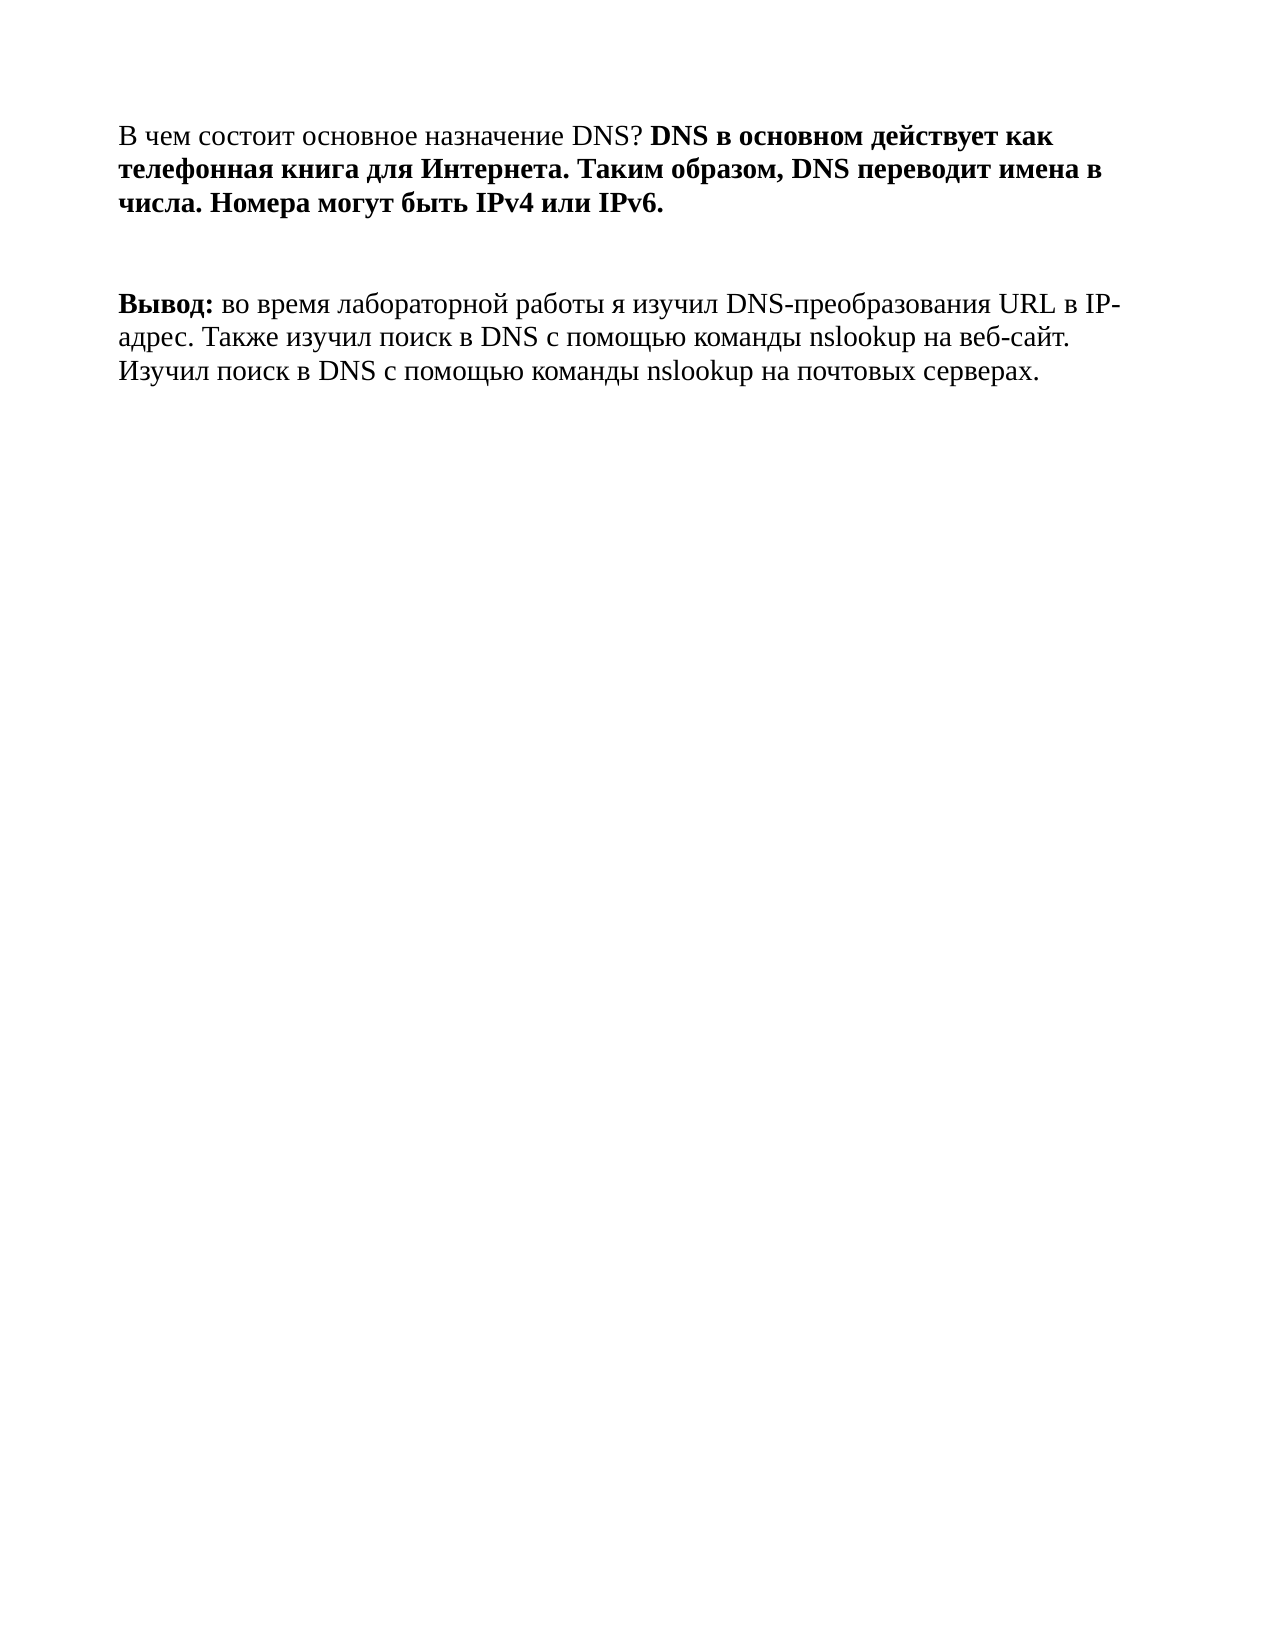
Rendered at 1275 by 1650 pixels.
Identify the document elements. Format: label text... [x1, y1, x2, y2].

text В чем состоит основное назначение DNS? DNS в основном действует как телефонная книга для Интернета. Таким образом, DNS переводит имена в числа. Номера могут быть IPv4 или IPv6. [118, 118, 1157, 219]
text Вывод: во время лабораторной работы я изучил DNS-преобразования URL в IP-адрес. Также изучил поиск в DNS с помощью команды nslookup на веб-сайт. Изучил поиск в DNS с помощью команды nslookup на почтовых серверах. [118, 286, 1157, 386]
